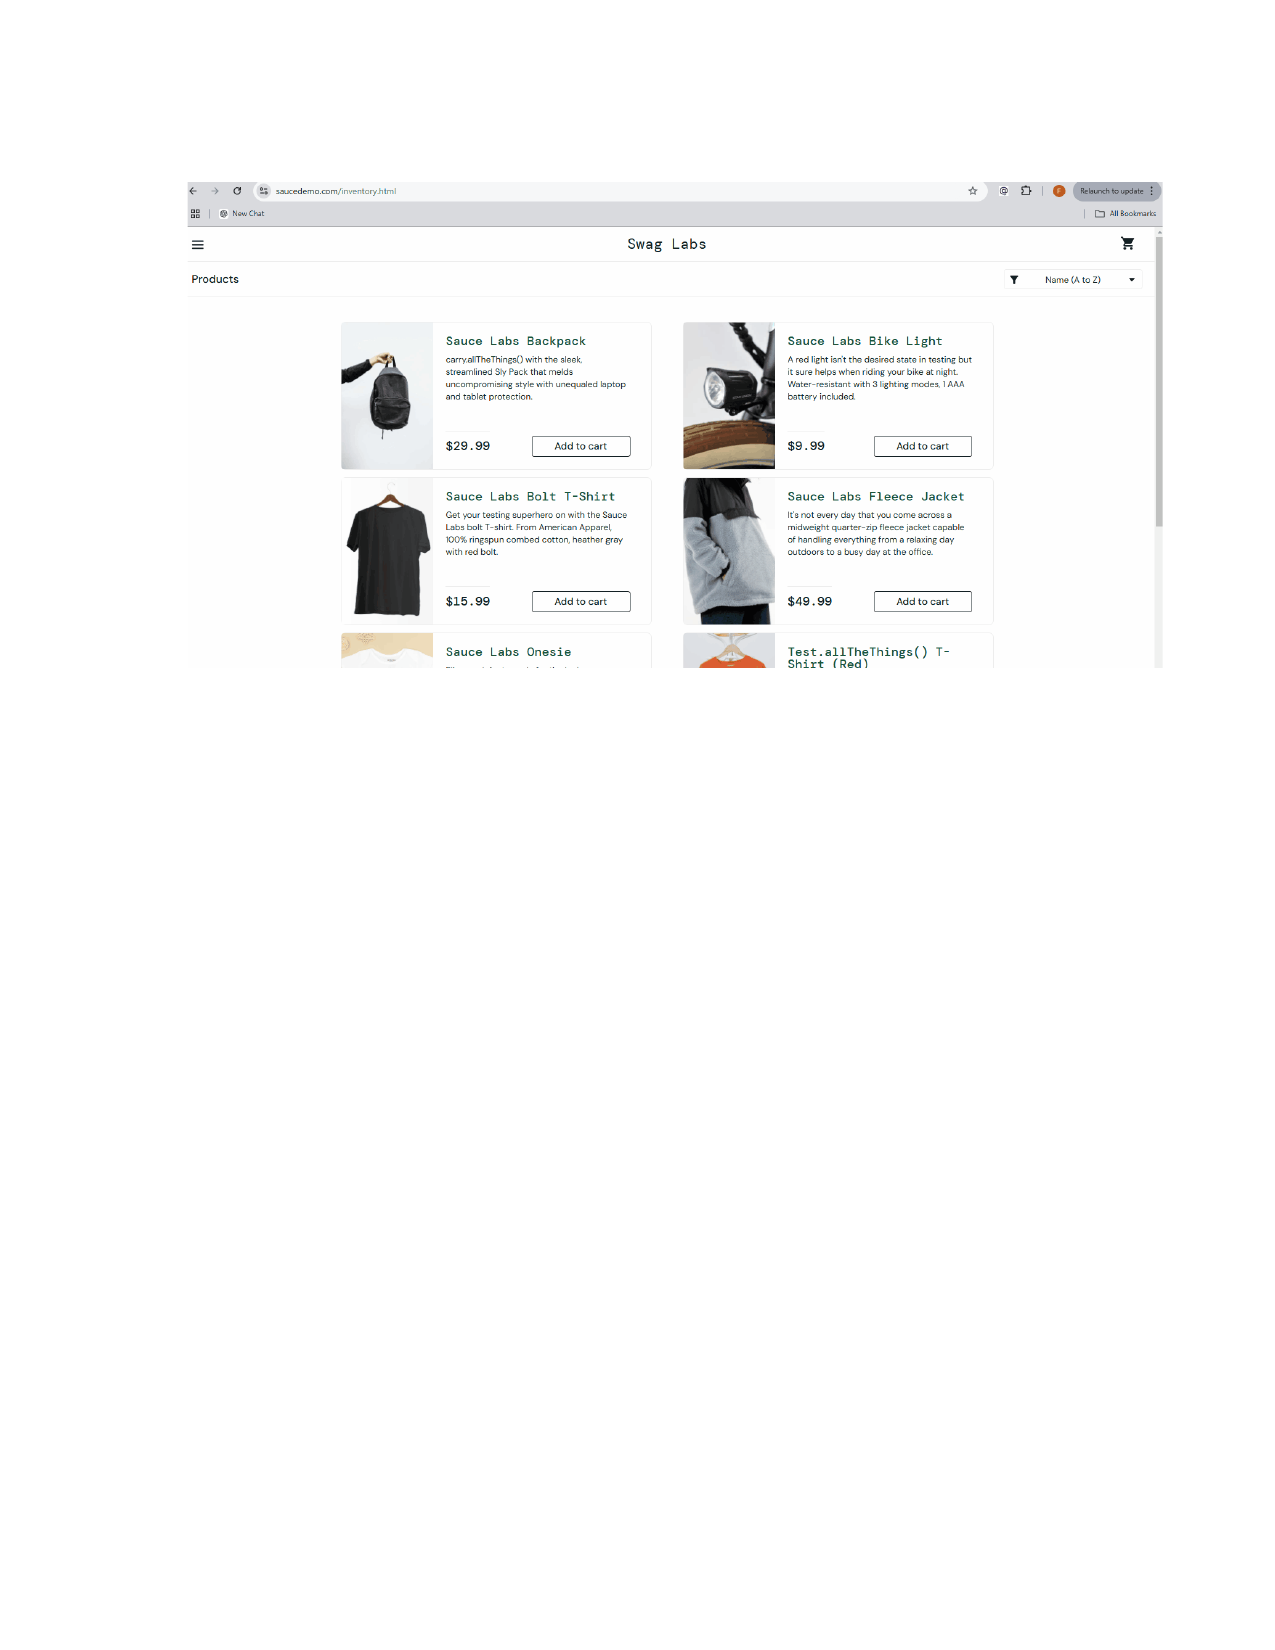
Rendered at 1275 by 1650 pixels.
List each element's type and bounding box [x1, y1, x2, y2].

picture [187, 182, 1163, 668]
